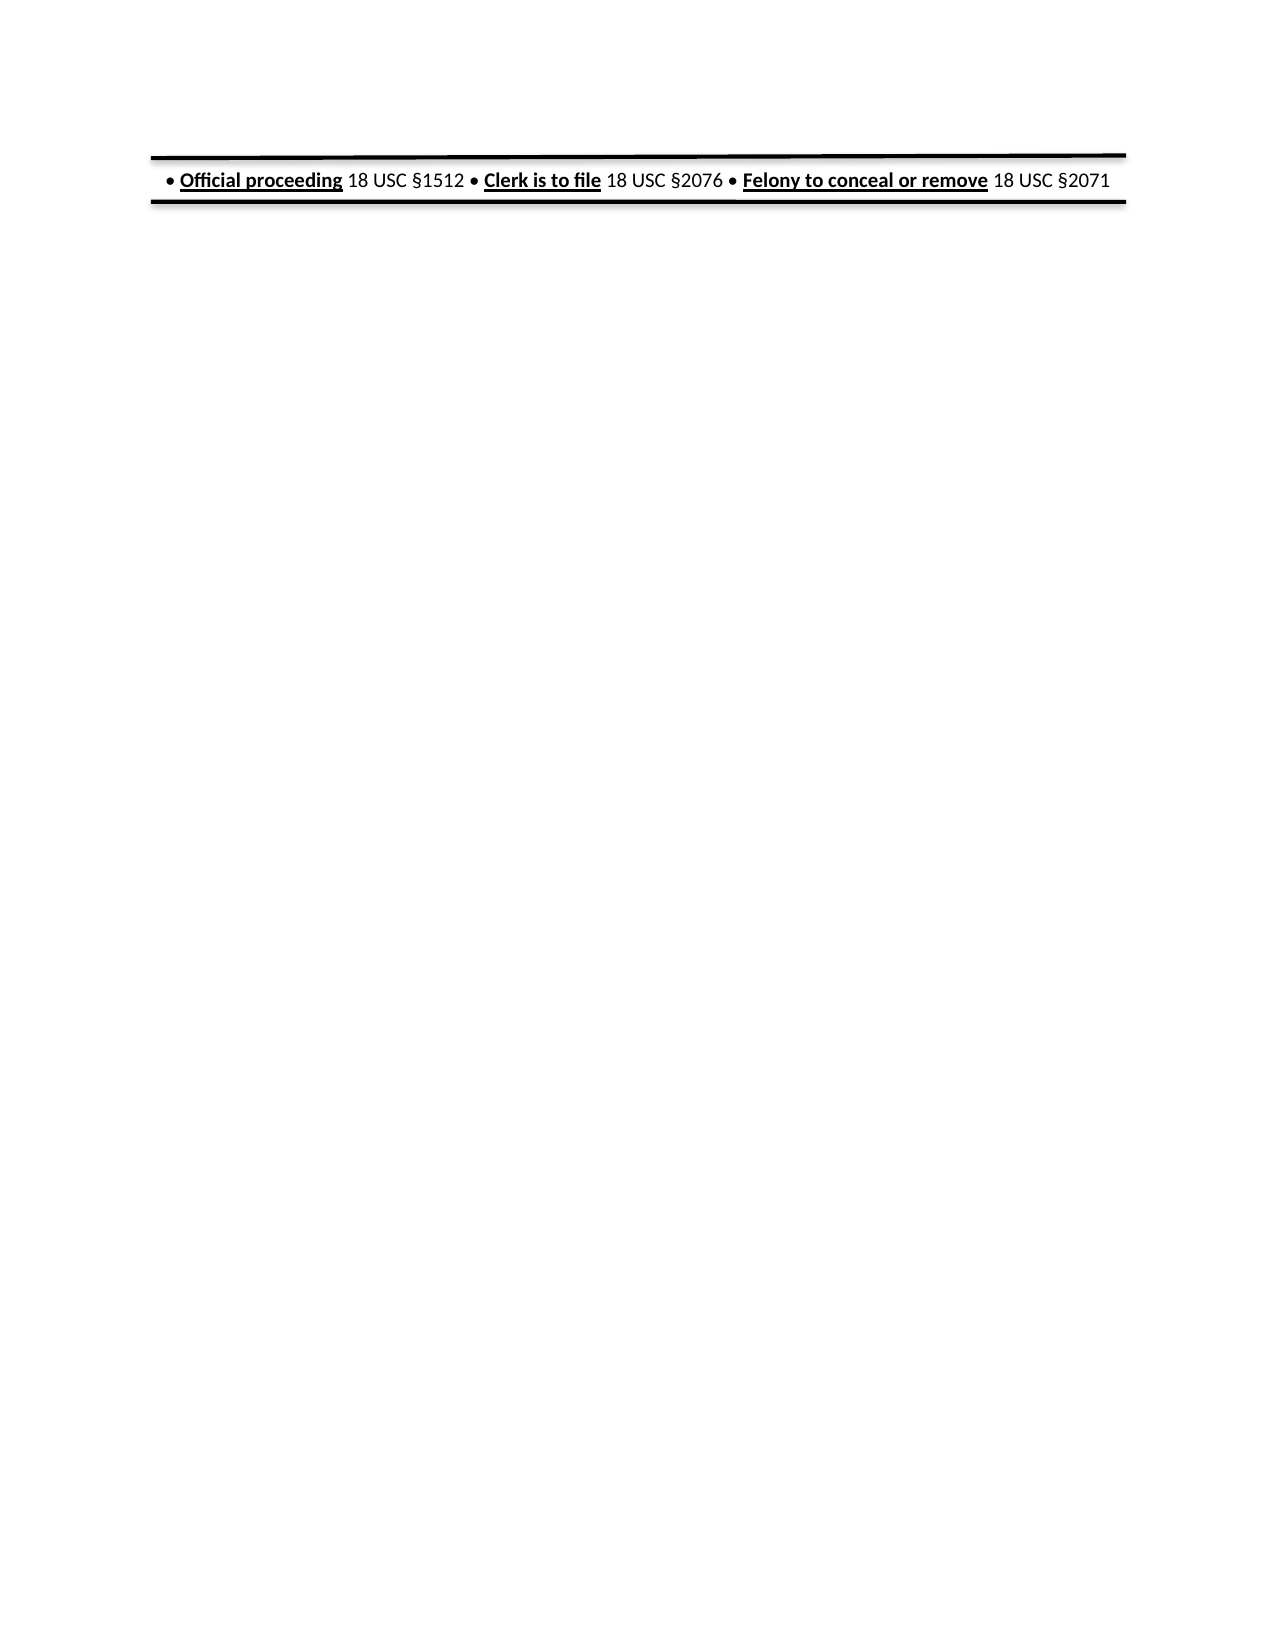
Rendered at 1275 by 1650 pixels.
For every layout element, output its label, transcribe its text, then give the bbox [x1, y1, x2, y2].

text • Official proceeding 18 USC §1512 • Clerk is to file 18 USC §2076 • Felony to conceal or remove 18 USC §2071 [150, 167, 1125, 193]
